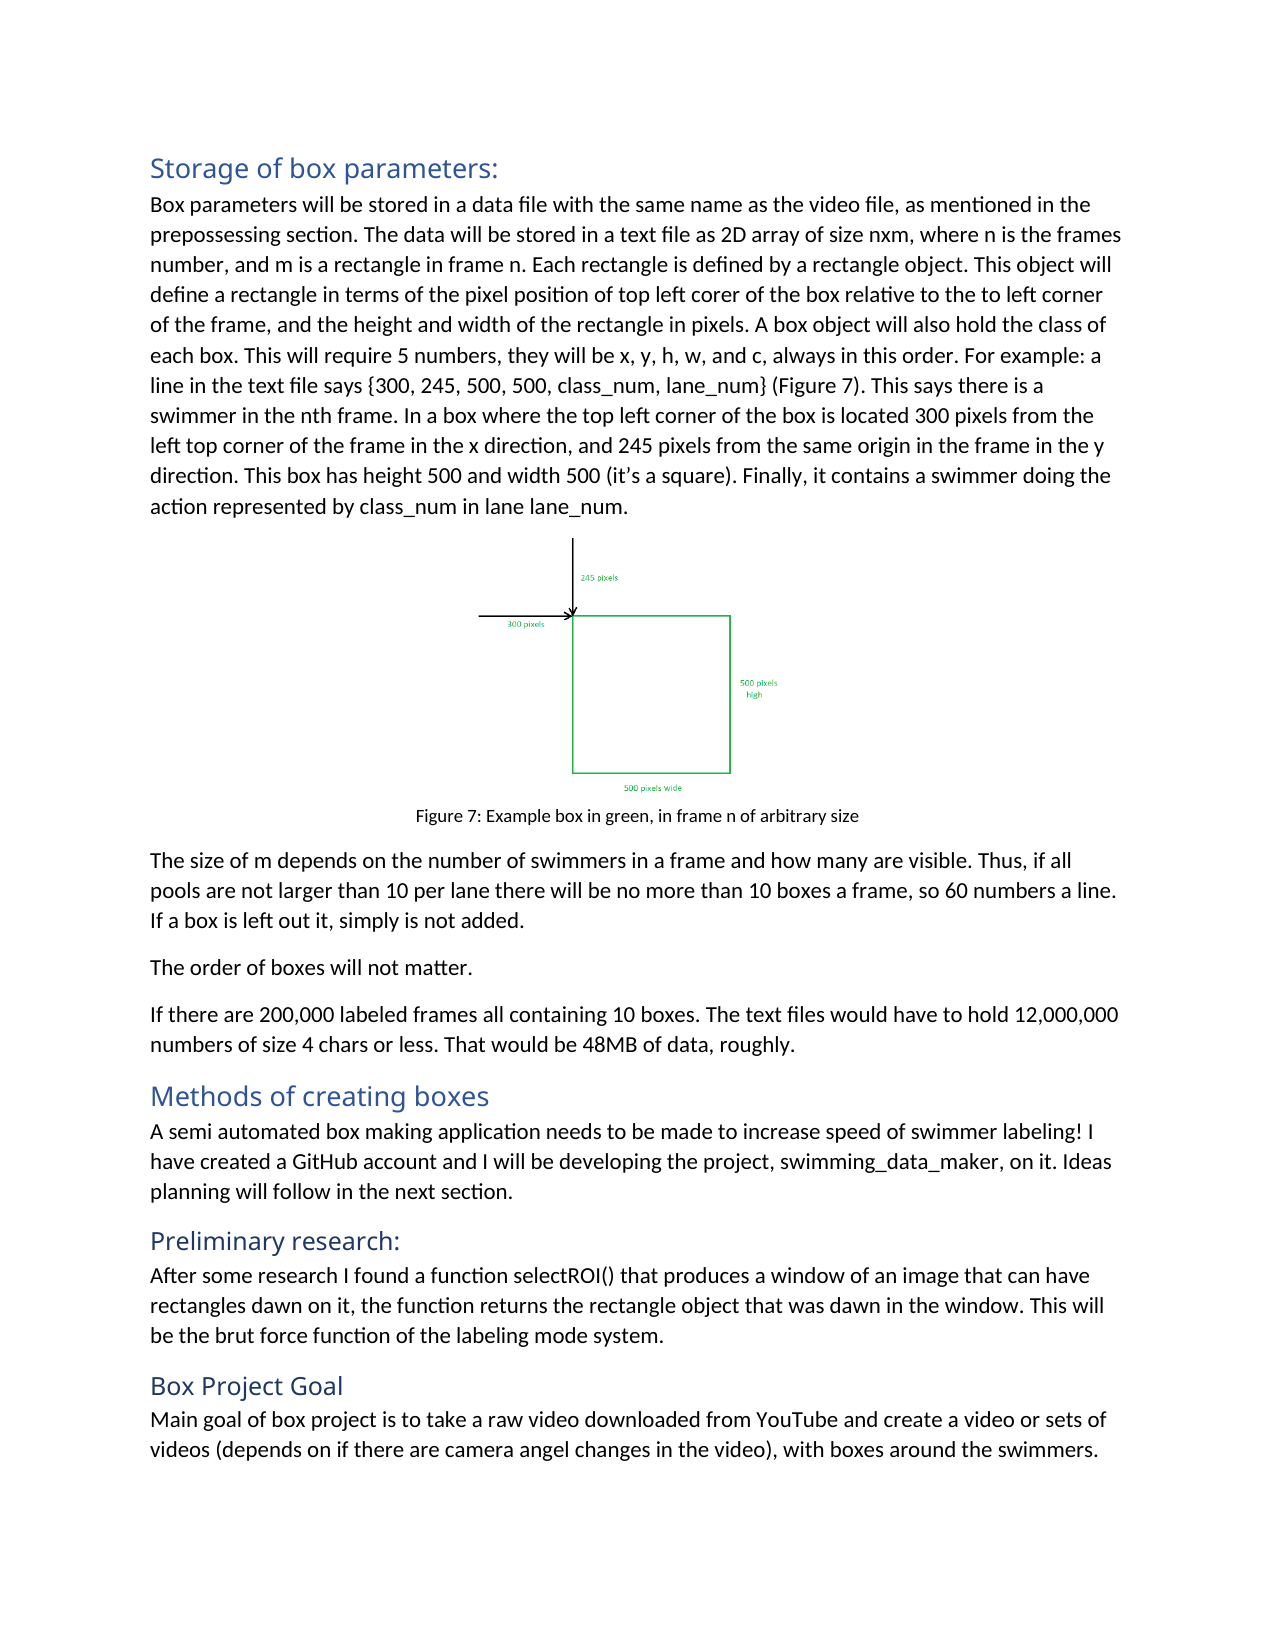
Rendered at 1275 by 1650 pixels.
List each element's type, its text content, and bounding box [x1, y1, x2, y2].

subtitle Methods of creating boxes [150, 1077, 1125, 1114]
subtitle Preliminary research: [150, 1224, 1125, 1258]
subtitle Box Project Goal [150, 1368, 1125, 1402]
text The order of boxes will not matter. [150, 953, 1125, 981]
text Figure 7: Example box in green, in frame n of arbitrary size [150, 804, 1125, 827]
text Box parameters will be stored in a data file with the same name as the video file, as mentioned in the prepossessing section. The data will be stored in a text file as 2D array of size nxm, where n is the frames number, and m is a rectangle in frame n. Each rectangle is defined by a rectangle object. This object will define a rectangle in terms of the pixel position of top left corer of the box relative to the to left corner of the frame, and the height and width of the rectangle in pixels. A box object will also hold the class of each box. This will require 5 numbers, they will be x, y, h, w, and c, always in this order. For example: a line in the text file says {300, 245, 500, 500, class_num, lane_num} (Figure 7). This says there is a swimmer in the nth frame. In a box where the top left corner of the box is located 300 pixels from the left top corner of the frame in the x direction, and 245 pixels from the same origin in the frame in the y direction. This box has height 500 and width 500 (it’s a square). Finally, it contains a swimmer doing the action represented by class_num in lane lane_num. [150, 190, 1125, 520]
text After some research I found a function selectROI() that produces a window of an image that can have rectangles dawn on it, the function returns the rectangle object that was dawn in the window. This will be the brut force function of the labeling mode system. [150, 1261, 1125, 1349]
text If there are 200,000 labeled frames all containing 10 boxes. The text files would have to hold 12,000,000 numbers of size 4 chars or less. That would be 48MB of data, roughly. [150, 1000, 1125, 1058]
picture [478, 538, 797, 803]
text A semi automated box making application needs to be made to increase speed of swimmer labeling! I have created a GitHub account and I will be developing the project, swimming_data_maker, on it. Ideas planning will follow in the next section. [150, 1117, 1125, 1205]
text The size of m depends on the number of swimmers in a frame and how many are visible. Thus, if all pools are not larger than 10 per lane there will be no more than 10 boxes a frame, so 60 numbers a line. If a box is left out it, simply is not added. [150, 846, 1125, 934]
subtitle Storage of box parameters: [150, 150, 1125, 187]
